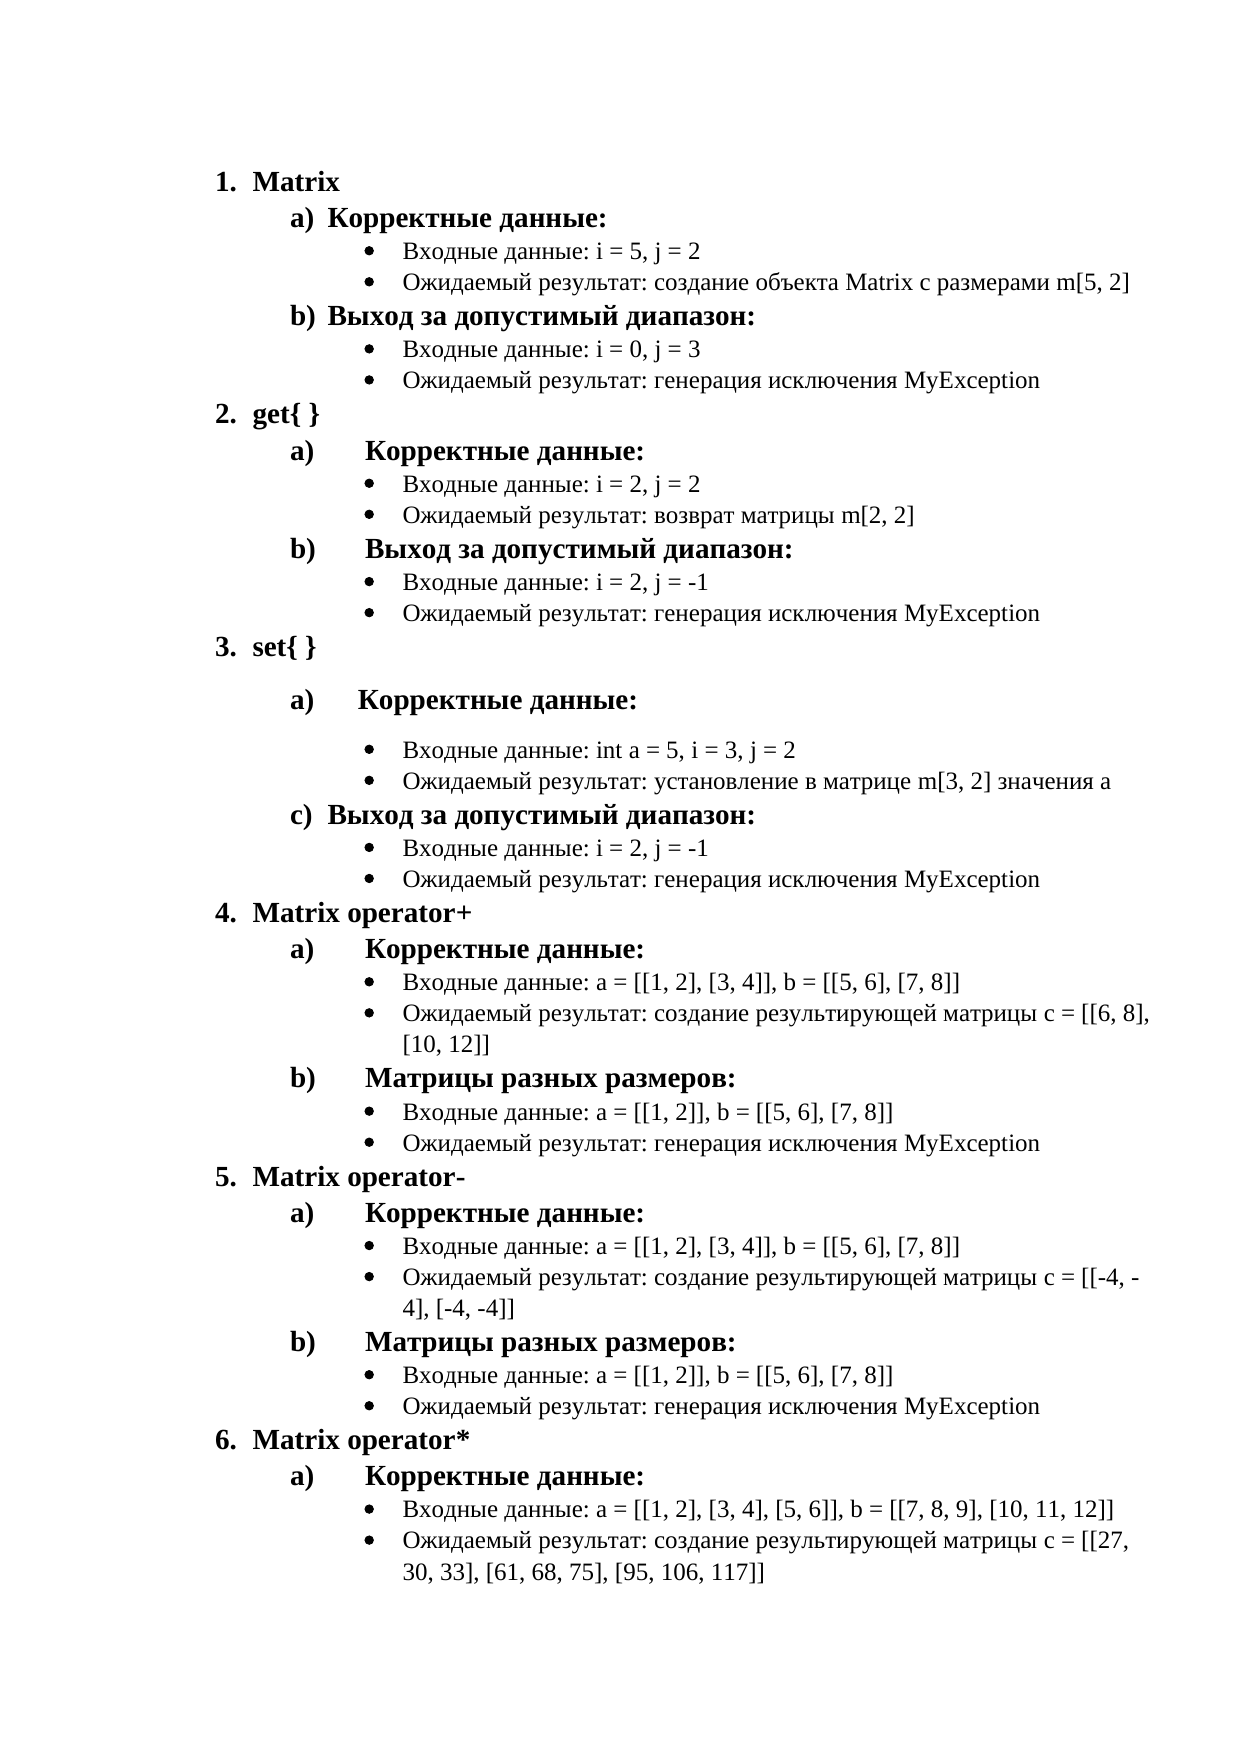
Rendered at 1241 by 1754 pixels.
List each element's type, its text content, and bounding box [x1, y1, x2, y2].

list Ожидаемый результат: генерация исключения MyException [365, 1391, 1152, 1420]
list Входные данные: a = [[1, 2], [3, 4], [5, 6]], b = [[7, 8, 9], [10, 11, 12]] [365, 1494, 1152, 1523]
list Входные данные: i = 0, j = 3 [365, 334, 1152, 363]
list Ожидаемый результат: установление в матрице m[3, 2] значения a [365, 766, 1152, 794]
list Выход за допустимый диапазон: [290, 797, 1152, 830]
list Matrix operator- [215, 1159, 1152, 1192]
list Входные данные: i = 2, j = 2 [365, 469, 1152, 497]
list Входные данные: a = [[1, 2], [3, 4]], b = [[5, 6], [7, 8]] [365, 1231, 1152, 1260]
list Ожидаемый результат: возврат матрицы m[2, 2] [365, 500, 1152, 528]
list get{ } [215, 396, 1152, 430]
list Ожидаемый результат: создание результирующей матрицы c = [[-4, -4], [-4, -4]] [365, 1262, 1152, 1322]
list Ожидаемый результат: создание результирующей матрицы c = [[27, 30, 33], [61, 68, 75], [95, 106, 117]] [365, 1526, 1152, 1585]
list Matrix [215, 164, 1152, 197]
list Ожидаемый результат: генерация исключения MyException [365, 598, 1152, 627]
list Matrix operator+ [215, 895, 1152, 928]
list set{ } [215, 629, 1152, 663]
list Входные данные: int a = 5, i = 3, j = 2 [365, 735, 1152, 763]
list Входные данные: a = [[1, 2], [3, 4]], b = [[5, 6], [7, 8]] [365, 967, 1152, 996]
list Ожидаемый результат: генерация исключения MyException [365, 1128, 1152, 1156]
list Корректные данные: [290, 1195, 1152, 1228]
list Ожидаемый результат: генерация исключения MyException [365, 365, 1152, 394]
list Корректные данные: [290, 931, 1152, 965]
list Входные данные: i = 5, j = 2 [365, 236, 1152, 265]
text a) Корректные данные: [290, 682, 1152, 715]
list Входные данные: i = 2, j = -1 [365, 833, 1152, 862]
list Выход за допустимый диапазон: [290, 298, 1152, 332]
list Корректные данные: [290, 1458, 1152, 1492]
list Матрицы разных размеров: [290, 1060, 1152, 1094]
list Входные данные: i = 2, j = -1 [365, 567, 1152, 596]
list Ожидаемый результат: создание объекта Matrix с размерами m[5, 2] [365, 267, 1152, 296]
list Выход за допустимый диапазон: [290, 531, 1152, 564]
list Матрицы разных размеров: [290, 1324, 1152, 1358]
list Matrix operator* [215, 1422, 1152, 1456]
list Входные данные: a = [[1, 2]], b = [[5, 6], [7, 8]] [365, 1097, 1152, 1125]
list Корректные данные: [290, 433, 1152, 466]
list Входные данные: a = [[1, 2]], b = [[5, 6], [7, 8]] [365, 1360, 1152, 1389]
list Корректные данные: [290, 200, 1152, 233]
list Ожидаемый результат: генерация исключения MyException [365, 864, 1152, 893]
list Ожидаемый результат: создание результирующей матрицы c = [[6, 8], [10, 12]] [365, 998, 1152, 1058]
